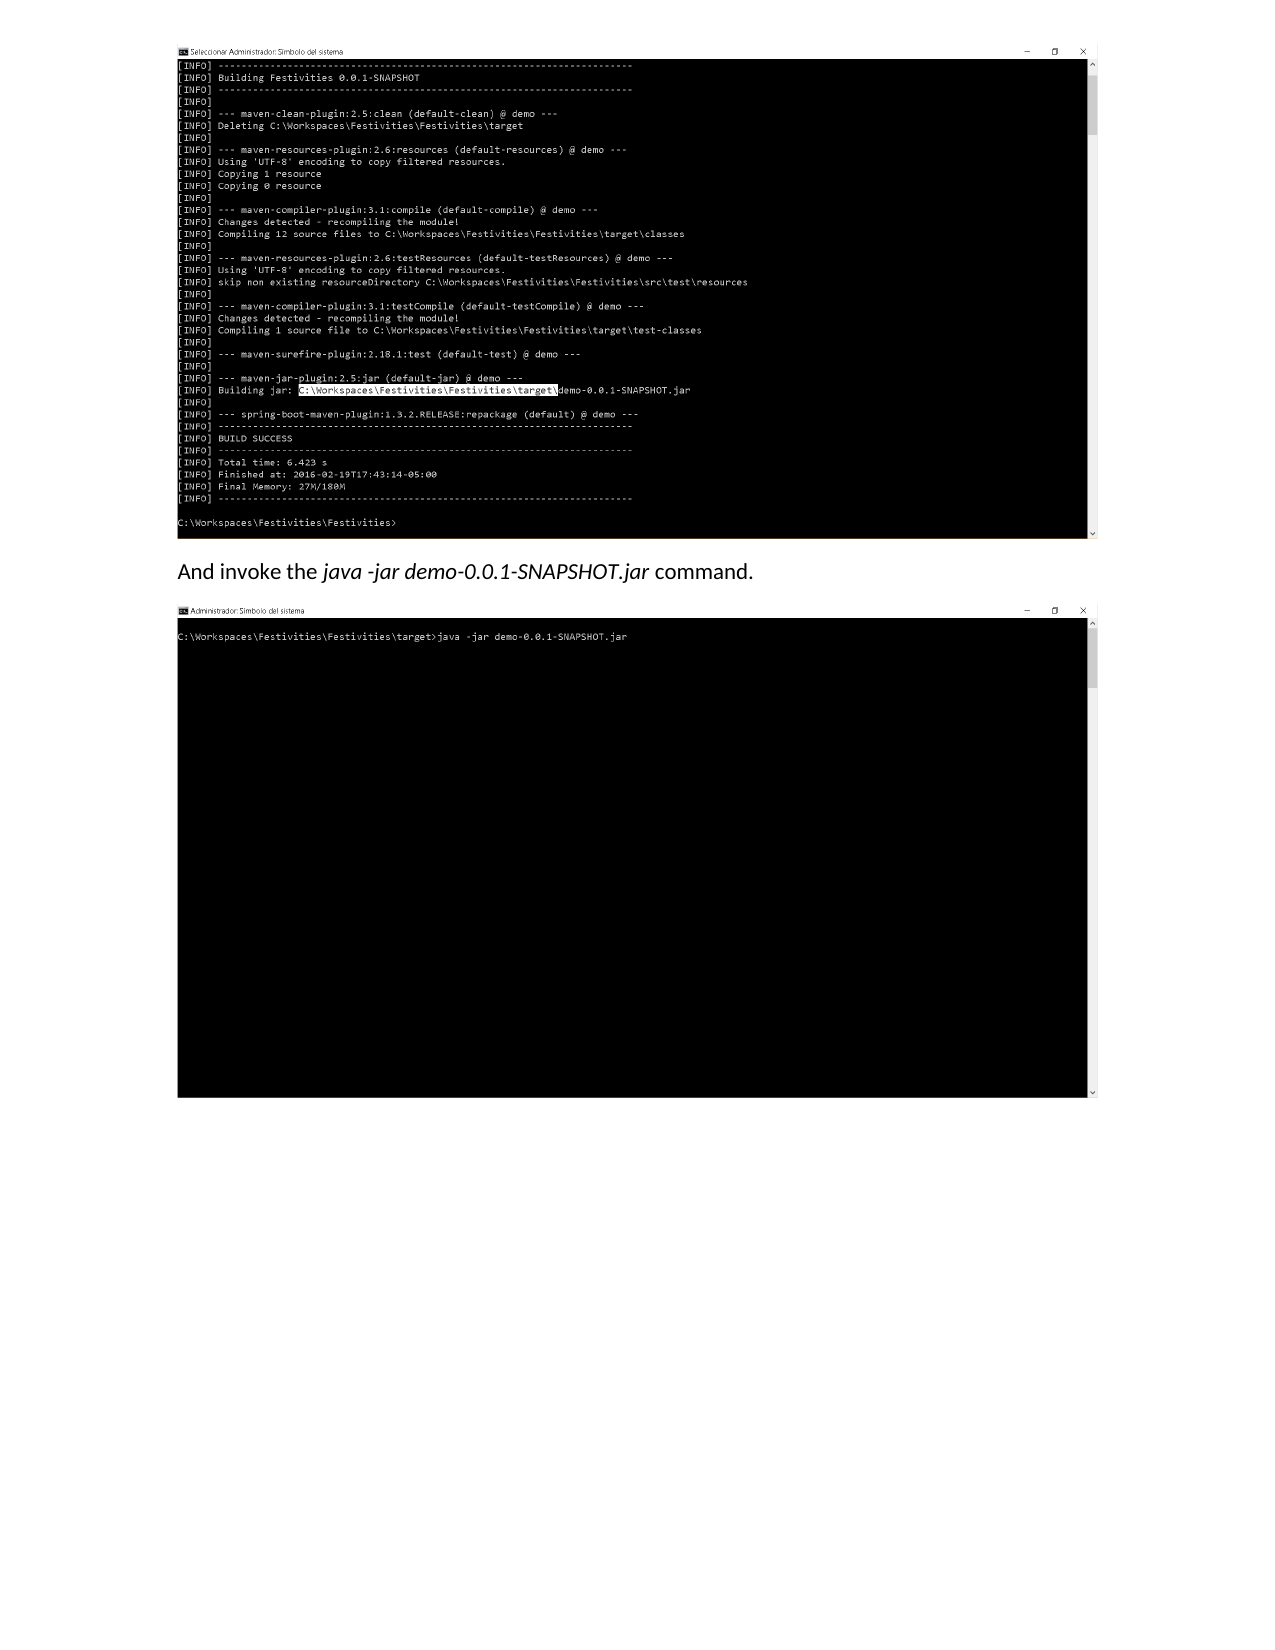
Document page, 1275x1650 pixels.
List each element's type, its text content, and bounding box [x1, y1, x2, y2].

picture [177, 44, 1098, 539]
picture [177, 604, 1098, 1098]
text And invoke the java -jar demo-0.0.1-SNAPSHOT.jar command. [177, 557, 1098, 585]
